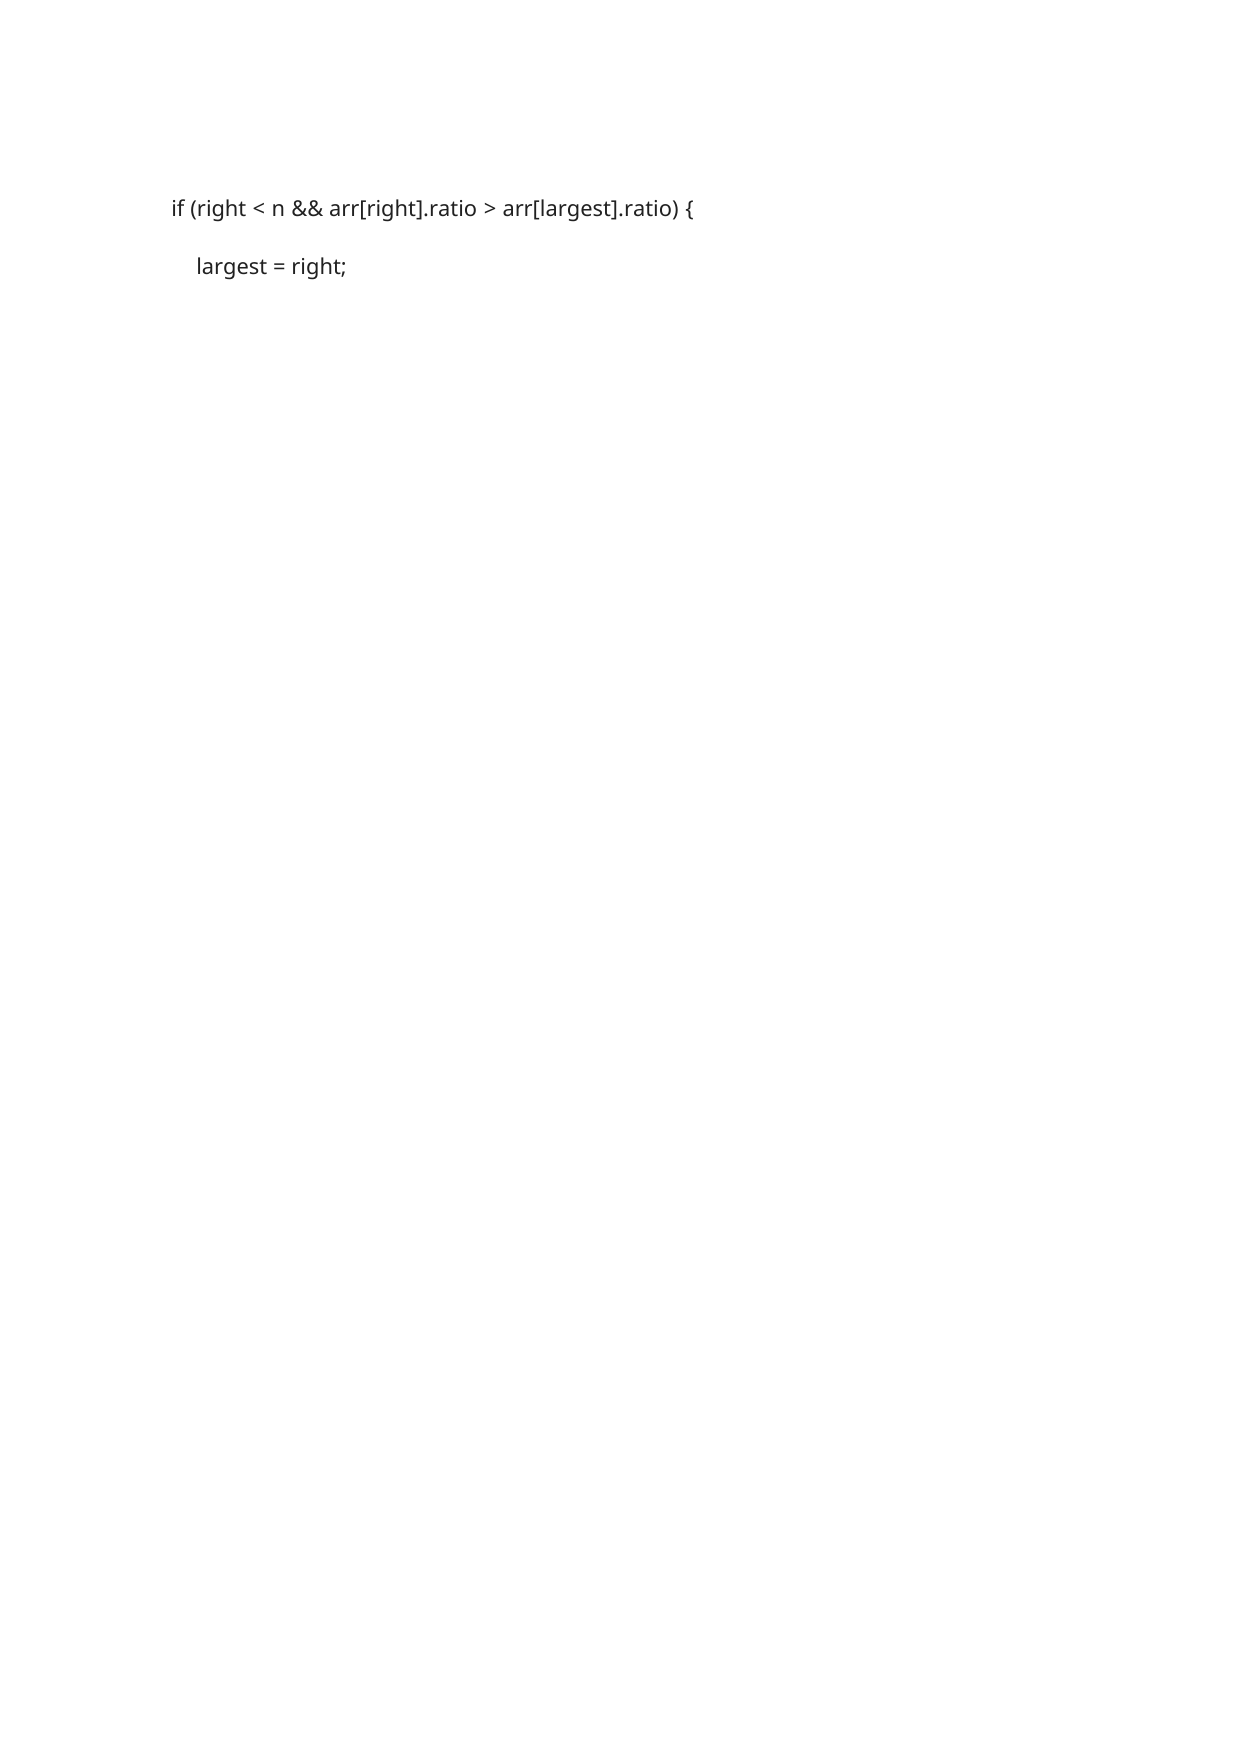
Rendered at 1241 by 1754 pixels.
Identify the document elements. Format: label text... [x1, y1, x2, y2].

text if (right < n && arr[right].ratio > arr[largest].ratio) { largest = right; [171, 193, 707, 281]
